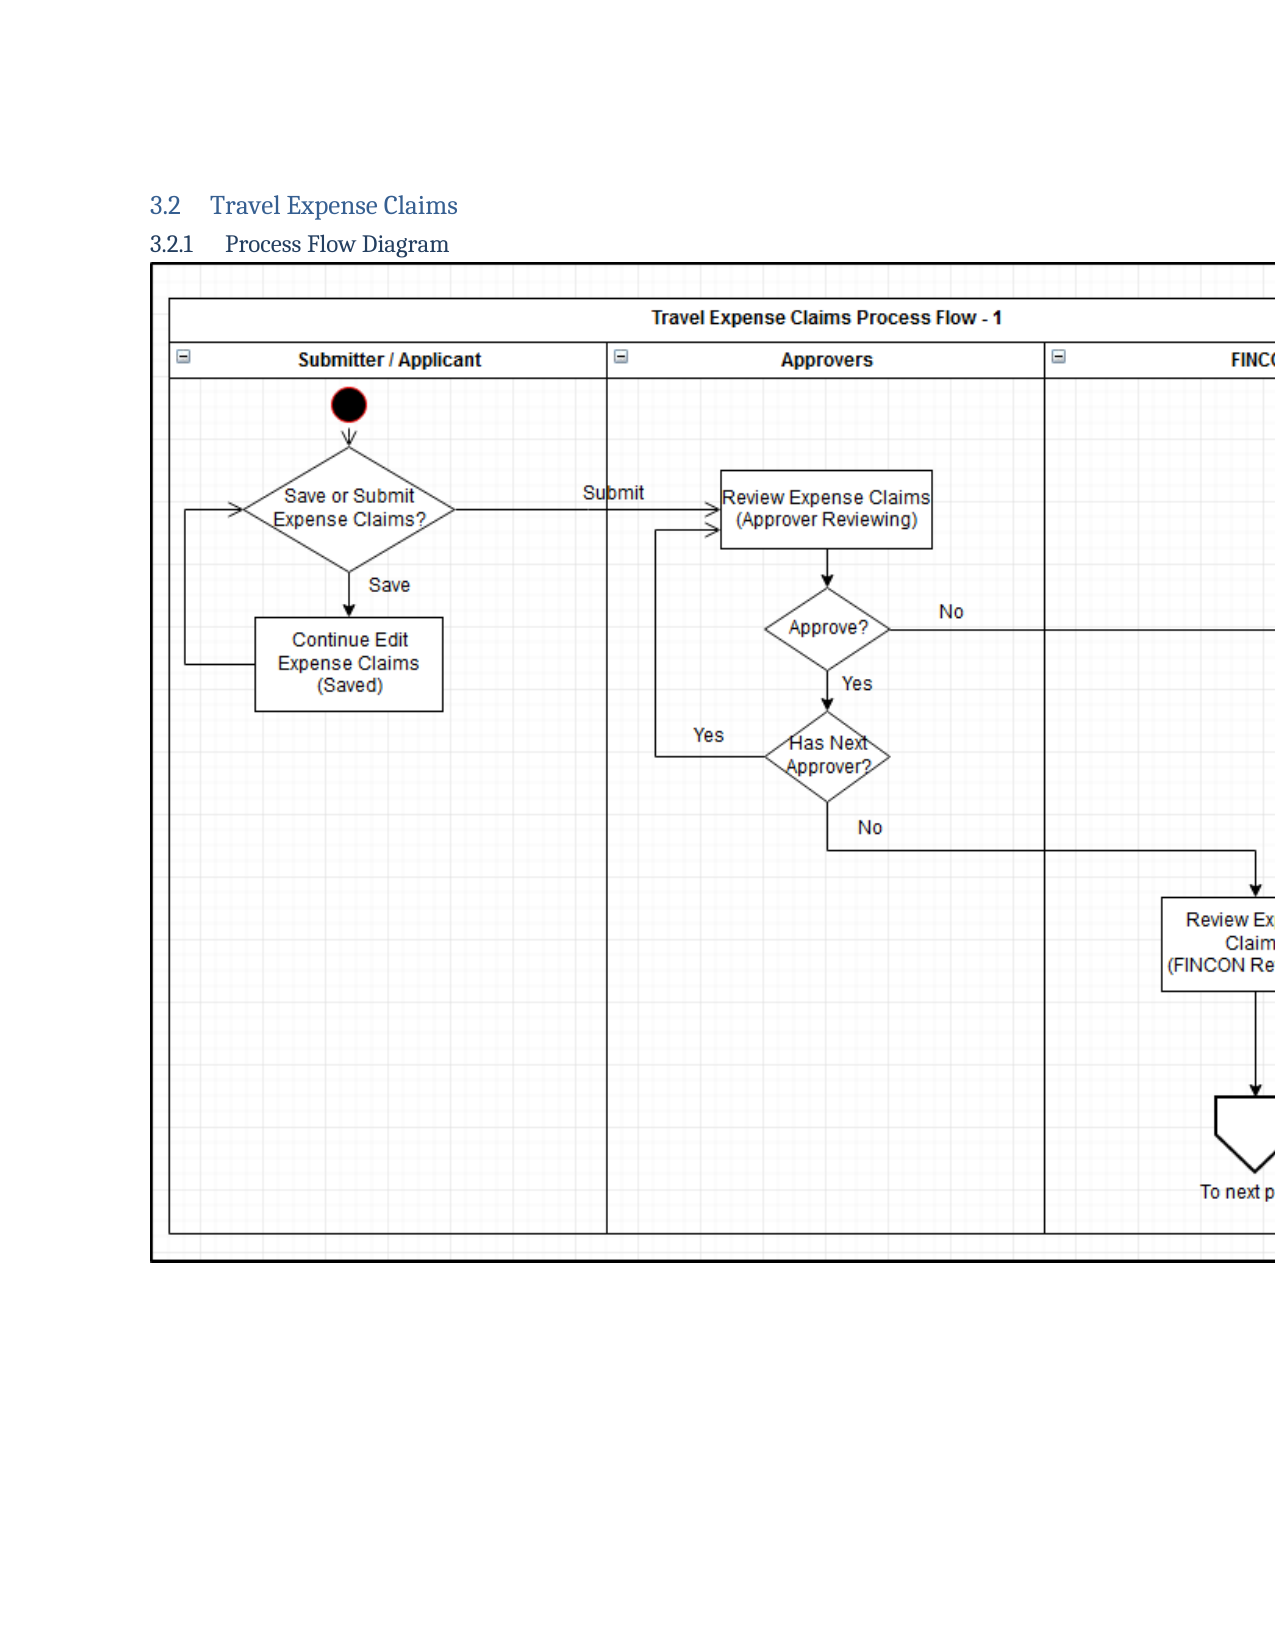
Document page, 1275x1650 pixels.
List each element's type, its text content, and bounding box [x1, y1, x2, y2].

subtitle Travel Expense Claims [150, 190, 1125, 221]
subtitle Process Flow Diagram [150, 230, 1125, 258]
picture [150, 262, 1275, 1263]
